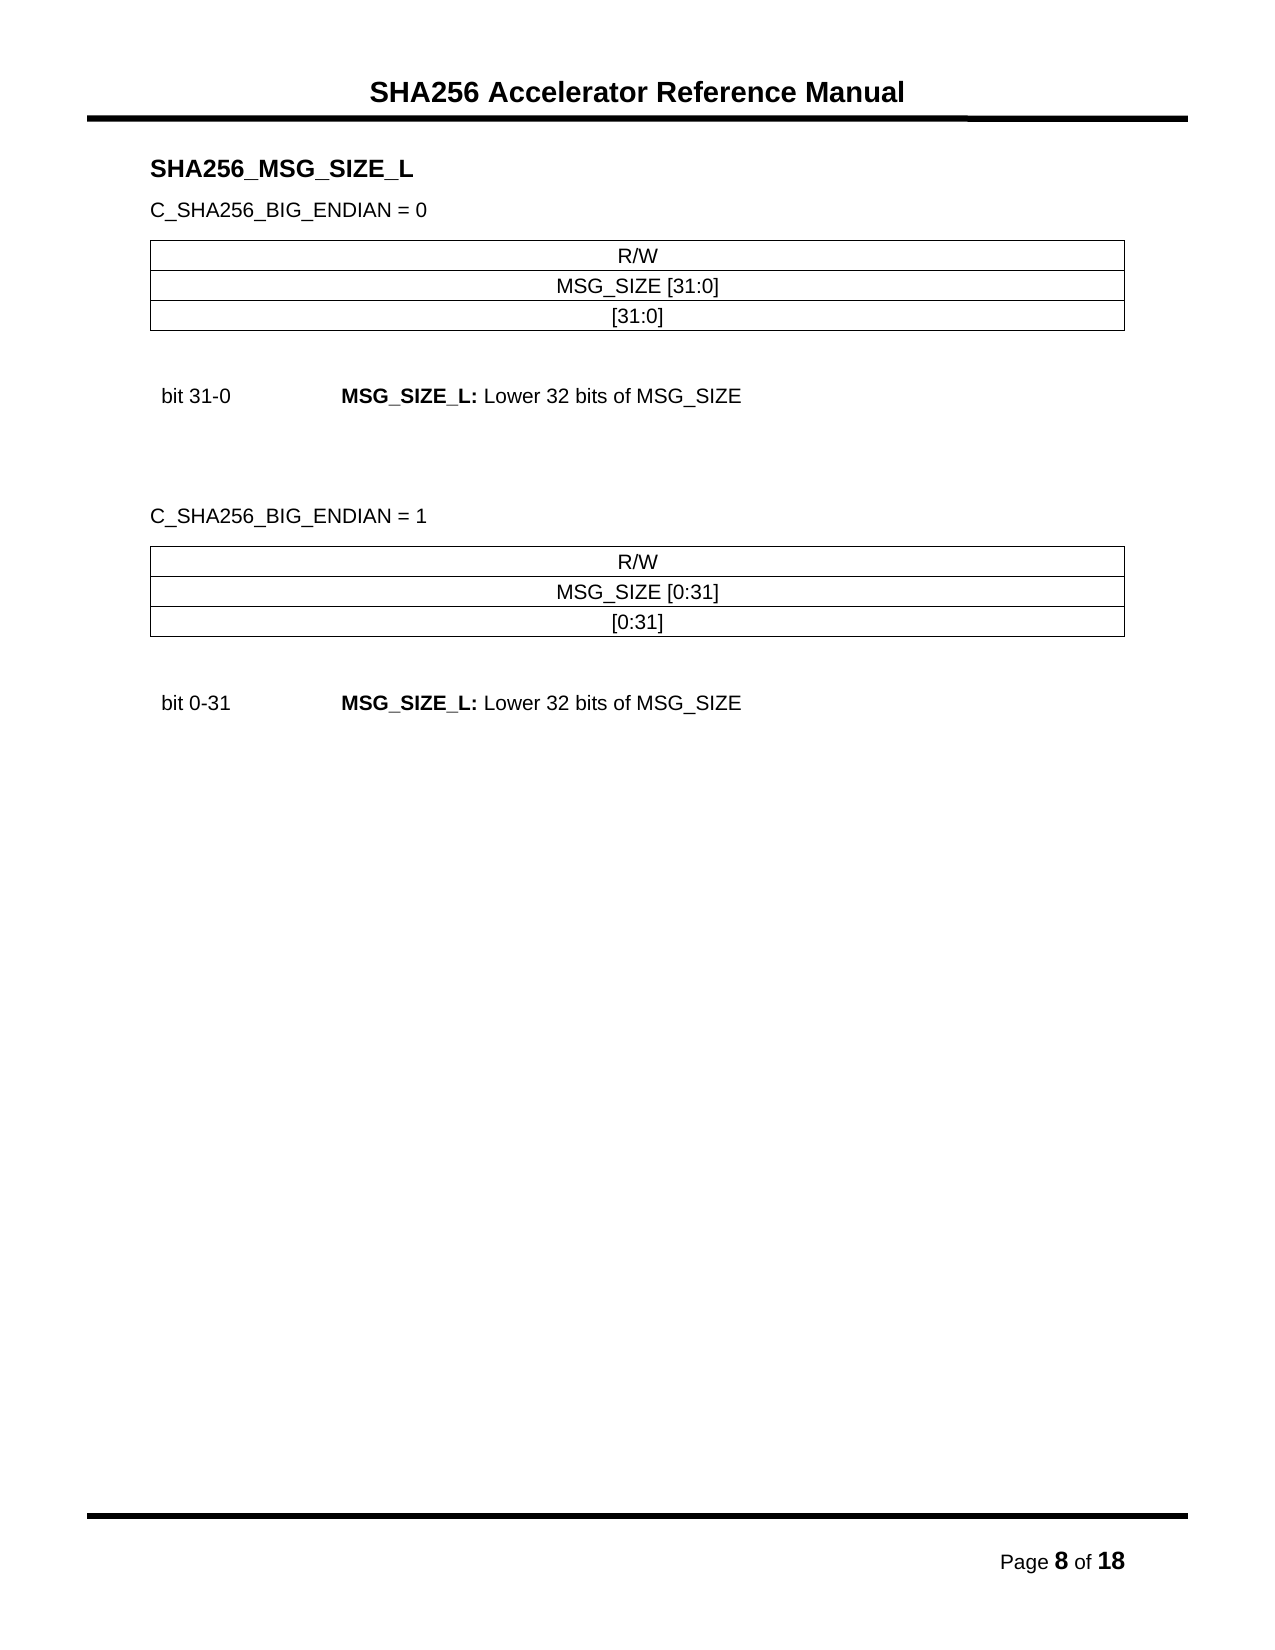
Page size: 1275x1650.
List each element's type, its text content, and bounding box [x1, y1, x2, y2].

table_cell MSG_SIZE [31:0] [151, 271, 1124, 300]
text C_SHA256_BIG_ENDIAN = 1 [150, 504, 1125, 528]
table_cell [0:31] [151, 607, 1124, 636]
subtitle SHA256_MSG_SIZE_L [150, 154, 1125, 183]
text C_SHA256_BIG_ENDIAN = 0 [150, 198, 1125, 222]
table_cell MSG_SIZE [0:31] [151, 577, 1124, 606]
table_cell [31:0] [151, 301, 1124, 330]
table_header R/W [151, 547, 1124, 576]
table_header MSG_SIZE_L: Lower 32 bits of MSG_SIZE [330, 374, 1095, 419]
table_header bit 0-31 [150, 680, 330, 725]
table_header MSG_SIZE_L: Lower 32 bits of MSG_SIZE [330, 680, 1095, 725]
table_header bit 31-0 [150, 374, 330, 419]
table_header R/W [151, 241, 1124, 270]
